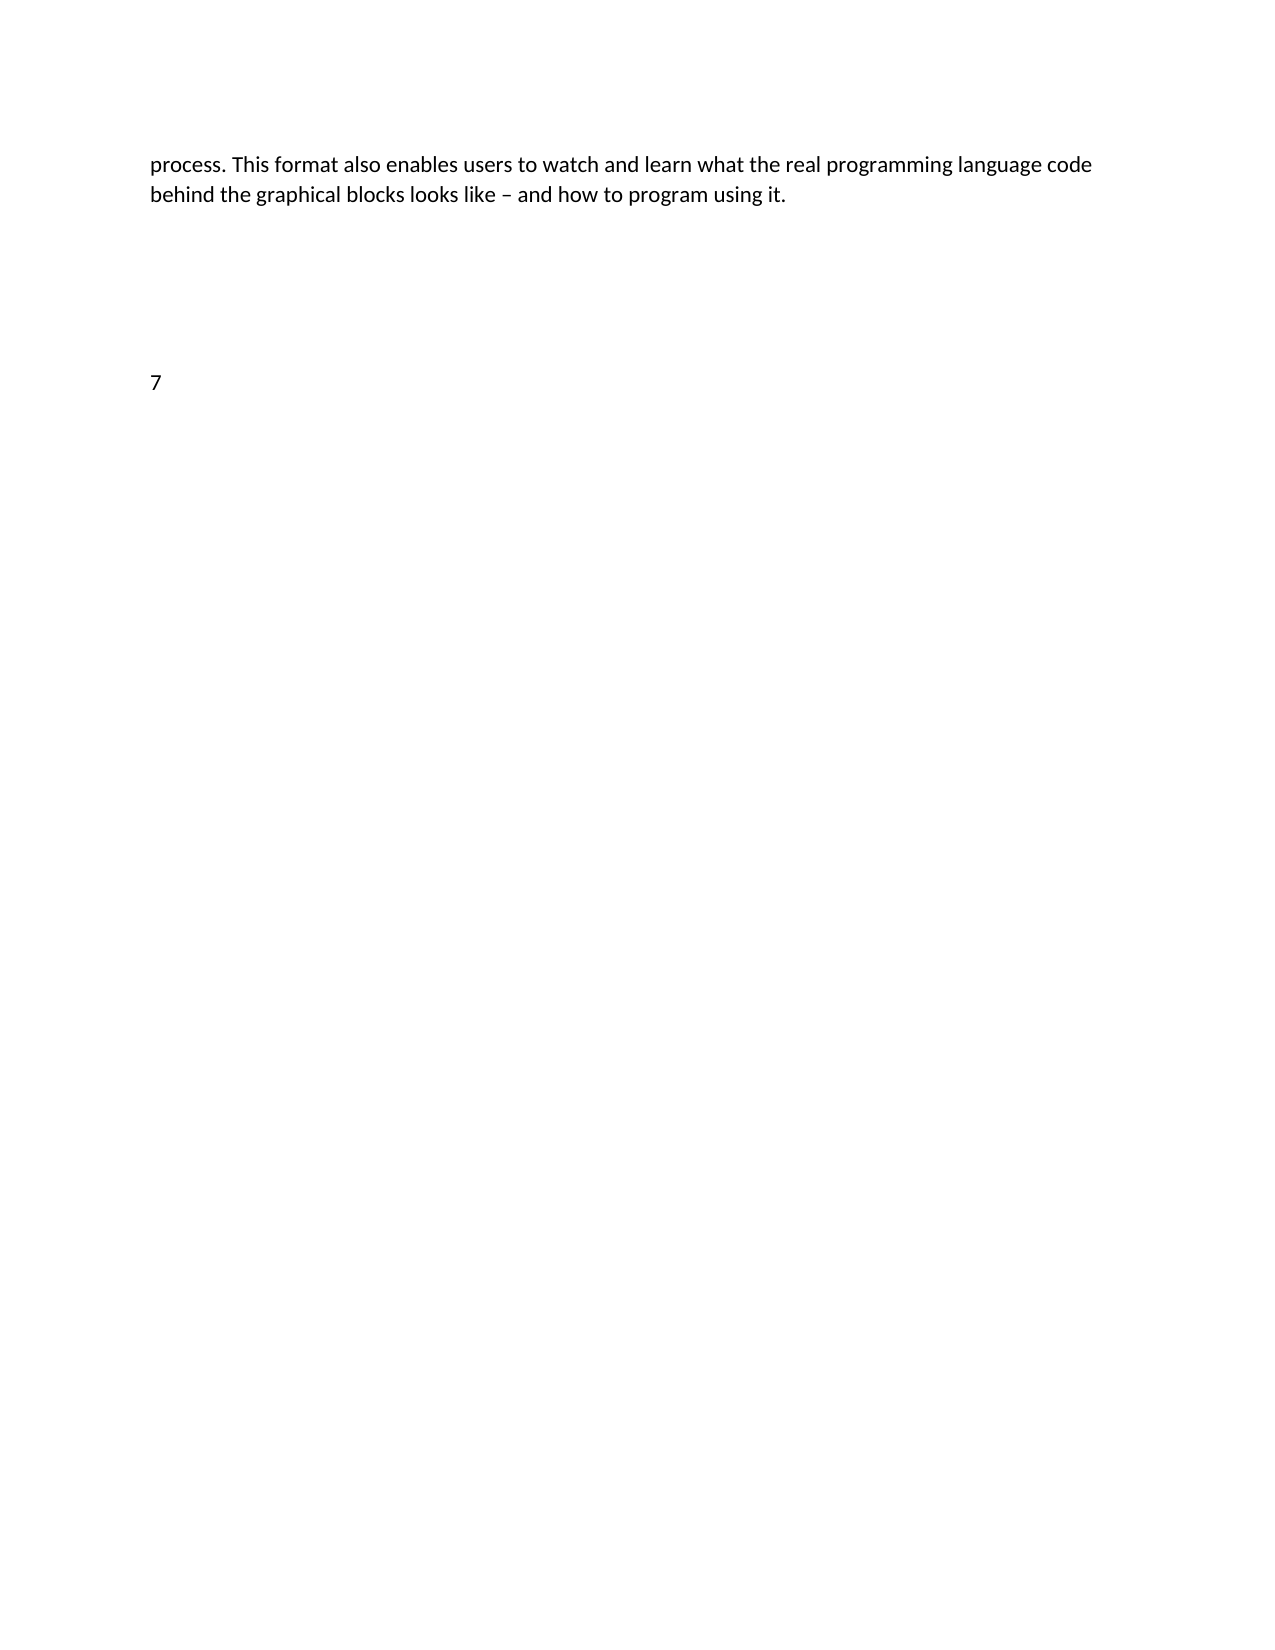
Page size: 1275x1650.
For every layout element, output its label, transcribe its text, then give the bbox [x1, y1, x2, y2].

text 7 [150, 368, 1125, 396]
